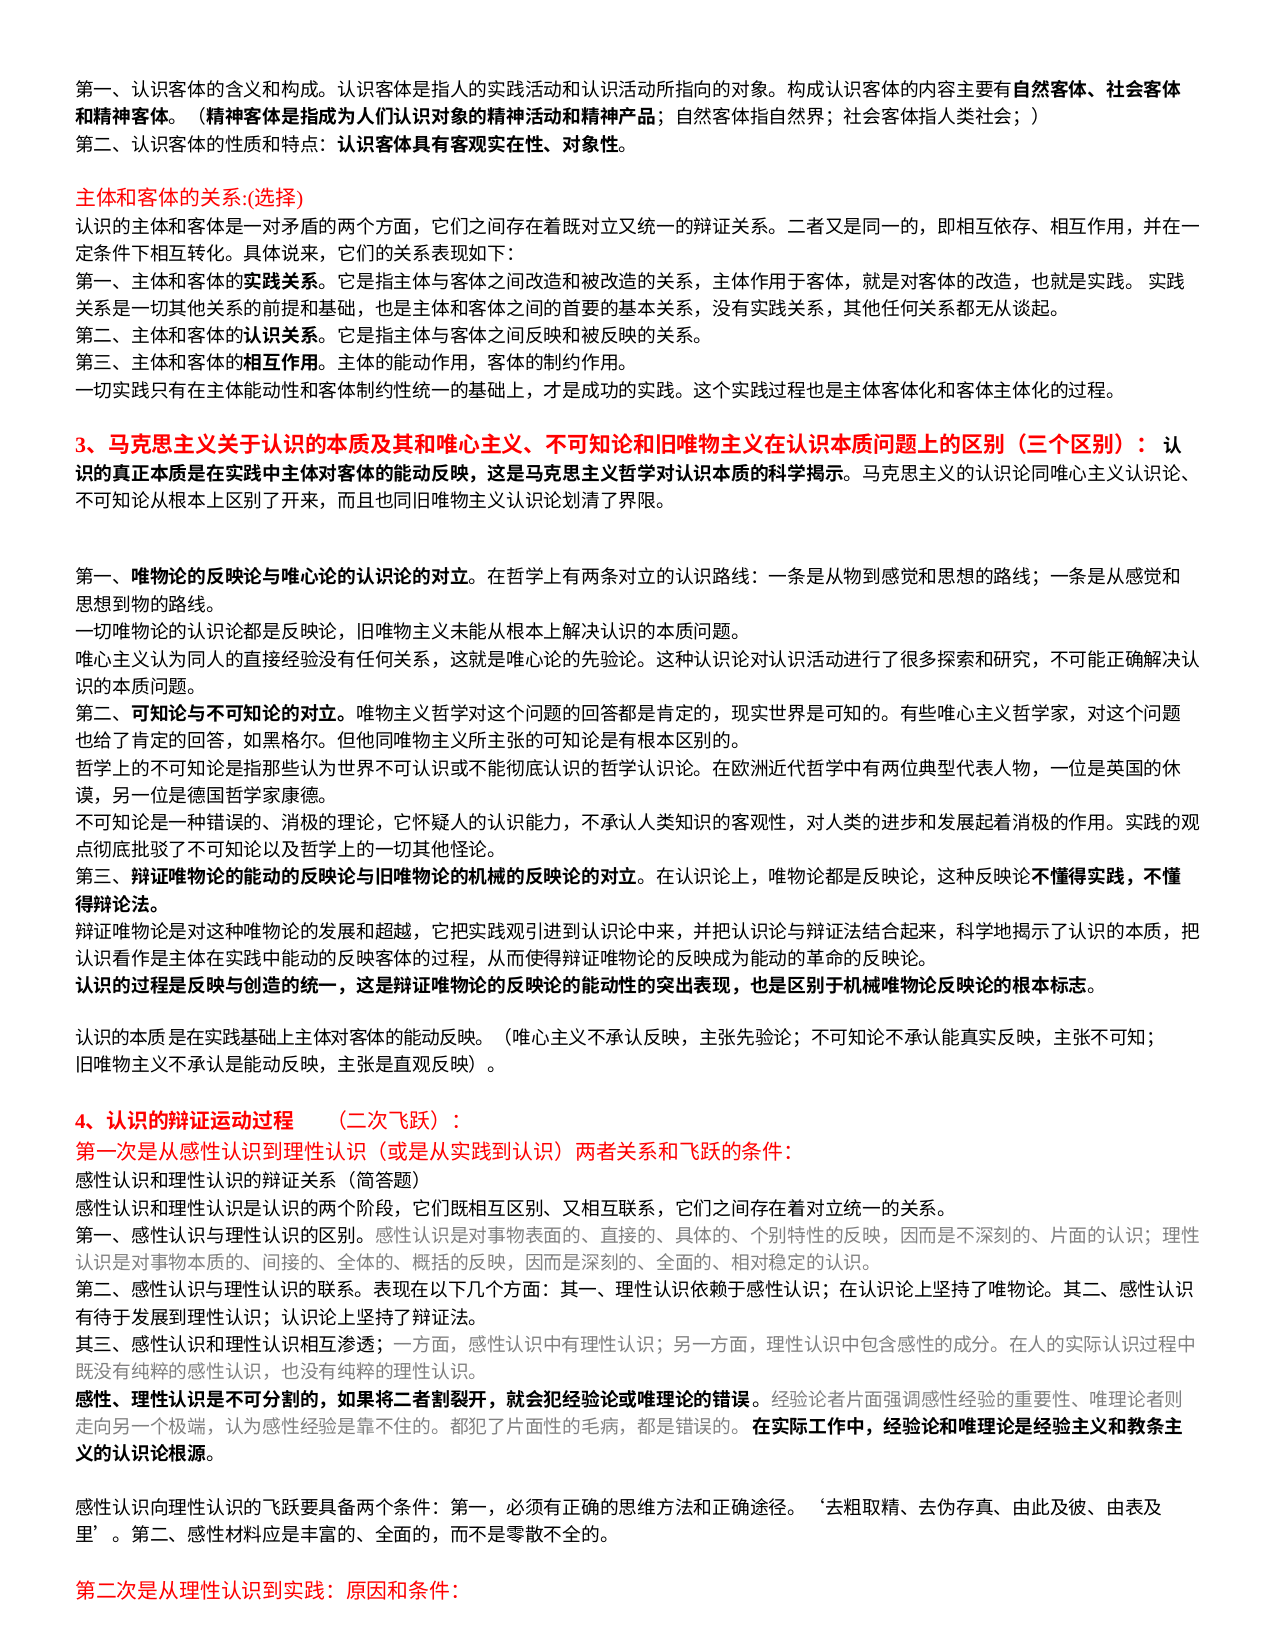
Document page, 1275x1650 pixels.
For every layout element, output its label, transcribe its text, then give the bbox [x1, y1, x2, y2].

text 第一、主体和客体的实践关系。它是指主体与客体之间改造和被改造的关系，主体作用于客体，就是对客体的改造，也就是实践。 实践关系是一切其他关系的前提和基础，也是主体和客体之间的首要的基本关系，没有实践关系，其他任何关系都无从谈起。 [75, 266, 1193, 321]
text 感性认识和理性认识的辩证关系（简答题） [75, 1166, 1212, 1193]
text 第一、感性认识与理性认识的区别。感性认识是对事物表面的、直接的、具体的、个别特性的反映，因而是不深刻的、片面的认识；理性认识是对事物本质的、间接的、全体的、概括的反映，因而是深刻的、全面的、相对稳定的认识。 [75, 1221, 1200, 1275]
subtitle 主体和客体的关系:(选择) [75, 181, 1212, 212]
text 感性、理性认识是不可分割的，如果将二者割裂开，就会犯经验论或唯理论的错误。经验论者片面强调感性经验的重要性、唯理论者则走向另一个极端，认为感性经验是靠不住的。都犯了片面性的毛病，都是错误的。在实际工作中，经验论和唯理论是经验主义和教条主义的认识论根源。 [75, 1384, 1184, 1466]
subtitle 认识的过程是反映与创造的统一，这是辩证唯物论的反映论的能动性的突出表现，也是区别于机械唯物论反映论的根本标志。 [75, 971, 1212, 998]
text 一切唯物论的认识论都是反映论，旧唯物主义未能从根本上解决认识的本质问题。 [75, 617, 1212, 644]
text 认识的主体和客体是一对矛盾的两个方面，它们之间存在着既对立又统一的辩证关系。二者又是同一的，即相互依存、相互作用，并在一定条件下相互转化。具体说来，它们的关系表现如下： [75, 212, 1200, 266]
text 3、马克思主义关于认识的本质及其和唯心主义、不可知论和旧唯物主义在认识本质问题上的区别（三个区别）： 认识的真正本质是在实践中主体对客体的能动反映，这是马克思主义哲学对认识本质的科学揭示。马克思主义的认识论同唯心主义认识论、不可知论从根本上区别了开来，而且也同旧唯物主义认识论划清了界限。 [75, 427, 1193, 513]
text 第二、感性认识与理性认识的联系。表现在以下几个方面：其一、理性认识依赖于感性认识；在认识论上坚持了唯物论。其二、感性认识有待于发展到理性认识；认识论上坚持了辩证法。 [75, 1275, 1200, 1329]
text 第二、可知论与不可知论的对立。唯物主义哲学对这个问题的回答都是肯定的，现实世界是可知的。有些唯心主义哲学家，对这个问题也给了肯定的回答，如黑格尔。但他同唯物主义所主张的可知论是有根本区别的。 [75, 699, 1183, 753]
text 第一、认识客体的含义和构成。认识客体是指人的实践活动和认识活动所指向的对象。构成认识客体的内容主要有自然客体、社会客体和精神客体。（精神客体是指成为人们认识对象的精神活动和精神产品；自然客体指自然界；社会客体指人类社会；） [75, 75, 1182, 129]
subtitle 第一次是从感性认识到理性认识（或是从实践到认识）两者关系和飞跃的条件： [75, 1135, 1212, 1166]
text 不可知论是一种错误的、消极的理论，它怀疑人的认识能力，不承认人类知识的客观性，对人类的进步和发展起着消极的作用。实践的观点彻底批驳了不可知论以及哲学上的一切其他怪论。 [75, 808, 1200, 862]
subtitle 第二次是从理性认识到实践：原因和条件： [75, 1574, 1212, 1604]
text 4、认识的辩证运动过程 （二次飞跃）： [75, 1105, 1212, 1135]
text 辩证唯物论是对这种唯物论的发展和超越，它把实践观引进到认识论中来，并把认识论与辩证法结合起来，科学地揭示了认识的本质，把认识看作是主体在实践中能动的反映客体的过程，从而使得辩证唯物论的反映成为能动的革命的反映论。 [75, 917, 1200, 971]
text 感性认识向理性认识的飞跃要具备两个条件：第一，必须有正确的思维方法和正确途径。‘去粗取精、去伪存真、由此及彼、由表及里’。第二、感性材料应是丰富的、全面的，而不是零散不全的。 [75, 1492, 1163, 1547]
text 一切实践只有在主体能动性和客体制约性统一的基础上，才是成功的实践。这个实践过程也是主体客体化和客体主体化的过程。 [75, 375, 1212, 403]
text 感性认识和理性认识是认识的两个阶段，它们既相互区别、又相互联系，它们之间存在着对立统一的关系。 [75, 1193, 1212, 1220]
text 其三、感性认识和理性认识相互渗透；一方面，感性认识中有理性认识；另一方面，理性认识中包含感性的成分。在人的实际认识过程中既没有纯粹的感性认识，也没有纯粹的理性认识。 [75, 1329, 1200, 1384]
text 第二、认识客体的性质和特点：认识客体具有客观实在性、对象性。 [75, 129, 1212, 157]
text 认识的本质 是在实践基础上主体对客体的能动反映。（唯心主义不承认反映，主张先验论；不可知论不承认能真实反映，主张不可知； 旧唯物主义不承认是能动反映，主张是直观反映）。 [75, 1023, 1186, 1077]
text 唯心主义认为同人的直接经验没有任何关系，这就是唯心论的先验论。这种认识论对认识活动进行了很多探索和研究，不可能正确解决认识的本质问题。 [75, 644, 1200, 699]
text 第三、辩证唯物论的能动的反映论与旧唯物论的机械的反映论的对立。在认识论上，唯物论都是反映论，这种反映论不懂得实践，不懂得辩论法。 [75, 862, 1184, 917]
text 第二、主体和客体的认识关系。它是指主体与客体之间反映和被反映的关系。第三、主体和客体的相互作用。主体的能动作用，客体的制约作用。 [75, 321, 713, 375]
text 第一、唯物论的反映论与唯心论的认识论的对立。在哲学上有两条对立的认识路线：一条是从物到感觉和思想的路线；一条是从感觉和思想到物的路线。 [75, 562, 1183, 617]
text 哲学上的不可知论是指那些认为世界不可认识或不能彻底认识的哲学认识论。在欧洲近代哲学中有两位典型代表人物，一位是英国的休谟，另一位是德国哲学家康德。 [75, 753, 1181, 808]
